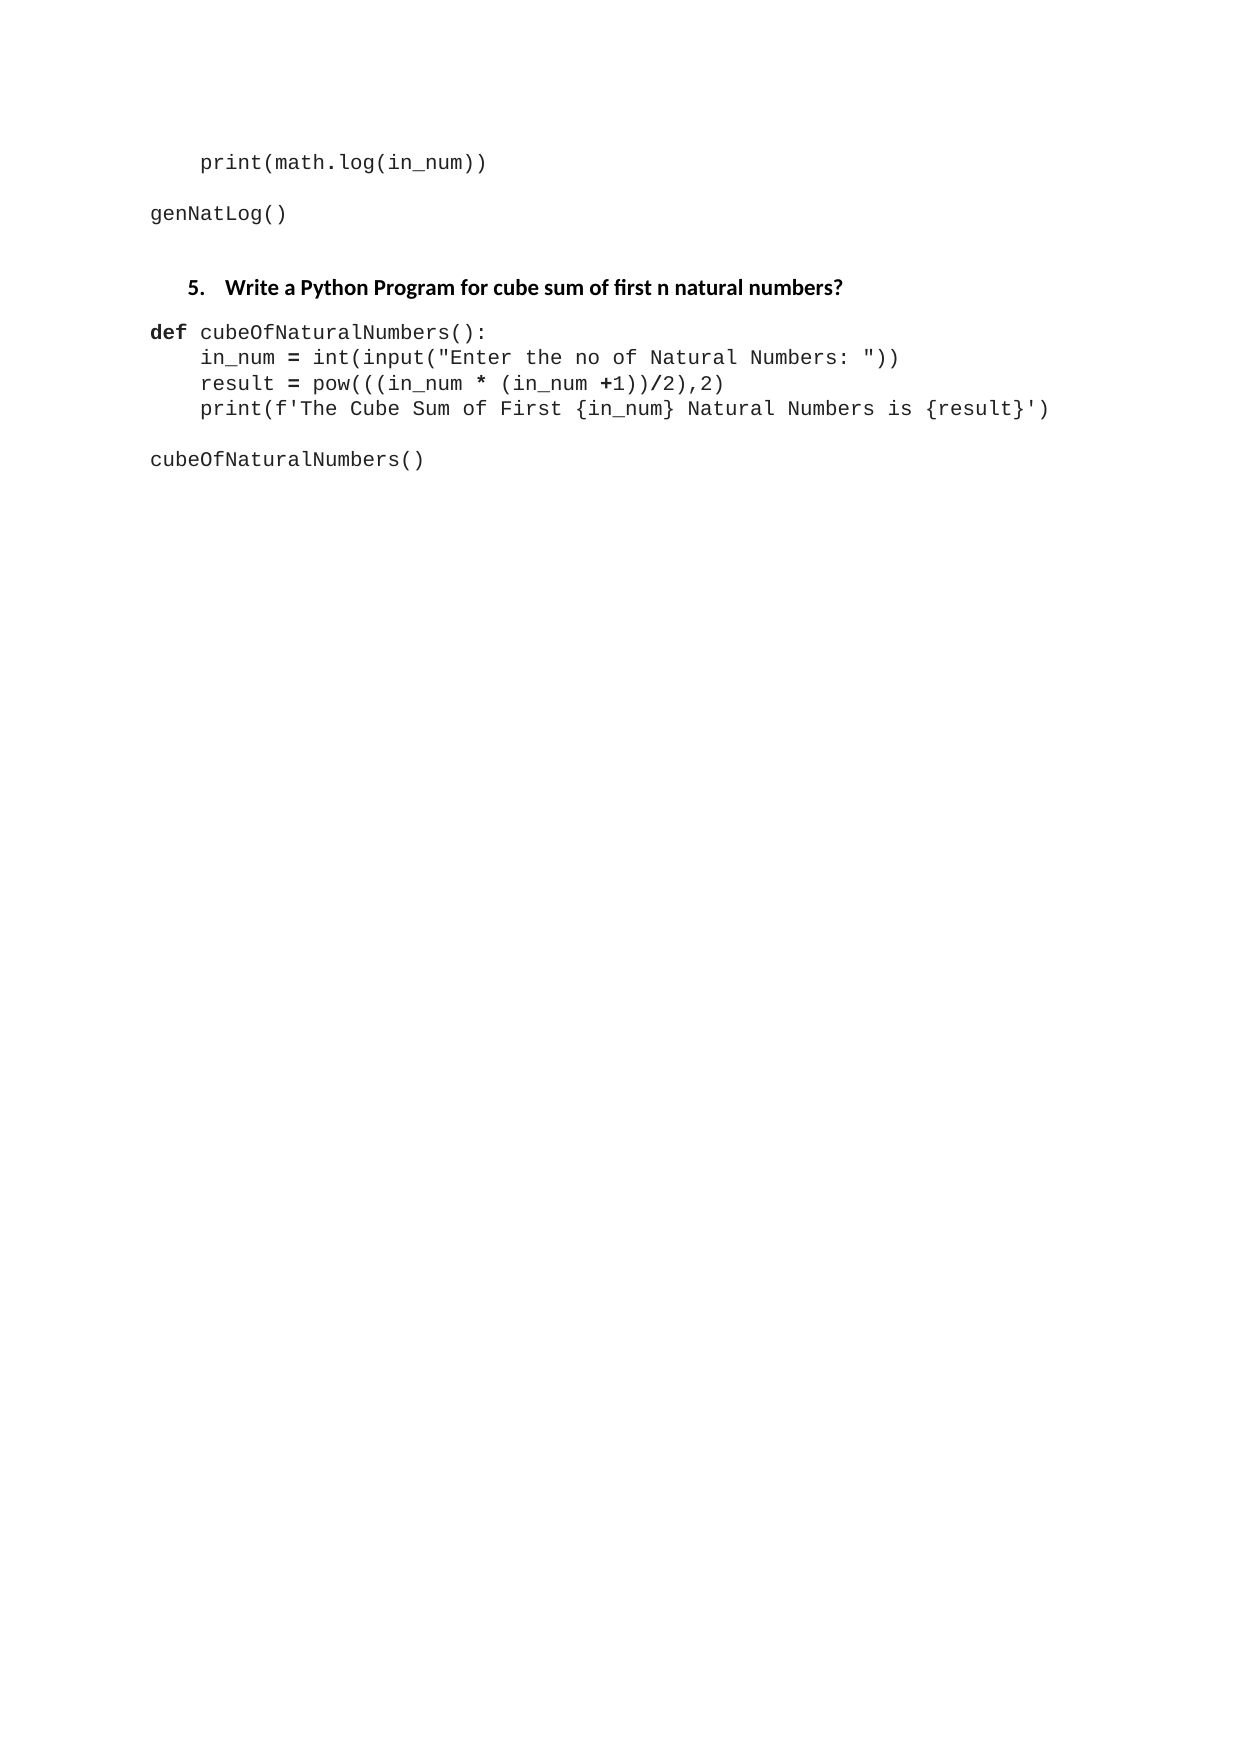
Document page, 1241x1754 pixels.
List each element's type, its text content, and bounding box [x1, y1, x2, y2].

text result = pow(((in_num * (in_num +1))/2),2) [150, 371, 1090, 396]
list Write a Python Program for cube sum of first n natural numbers? [187, 273, 1090, 301]
text genNatLog() [150, 201, 1090, 226]
text def cubeOfNaturalNumbers(): [150, 320, 1090, 345]
text print(f'The Cube Sum of First {in_num} Natural Numbers is {result}') [150, 396, 1090, 422]
text cubeOfNaturalNumbers() [150, 447, 1090, 472]
text in_num = int(input("Enter the no of Natural Numbers: ")) [150, 345, 1090, 371]
text print(math.log(in_num)) [150, 150, 1090, 175]
